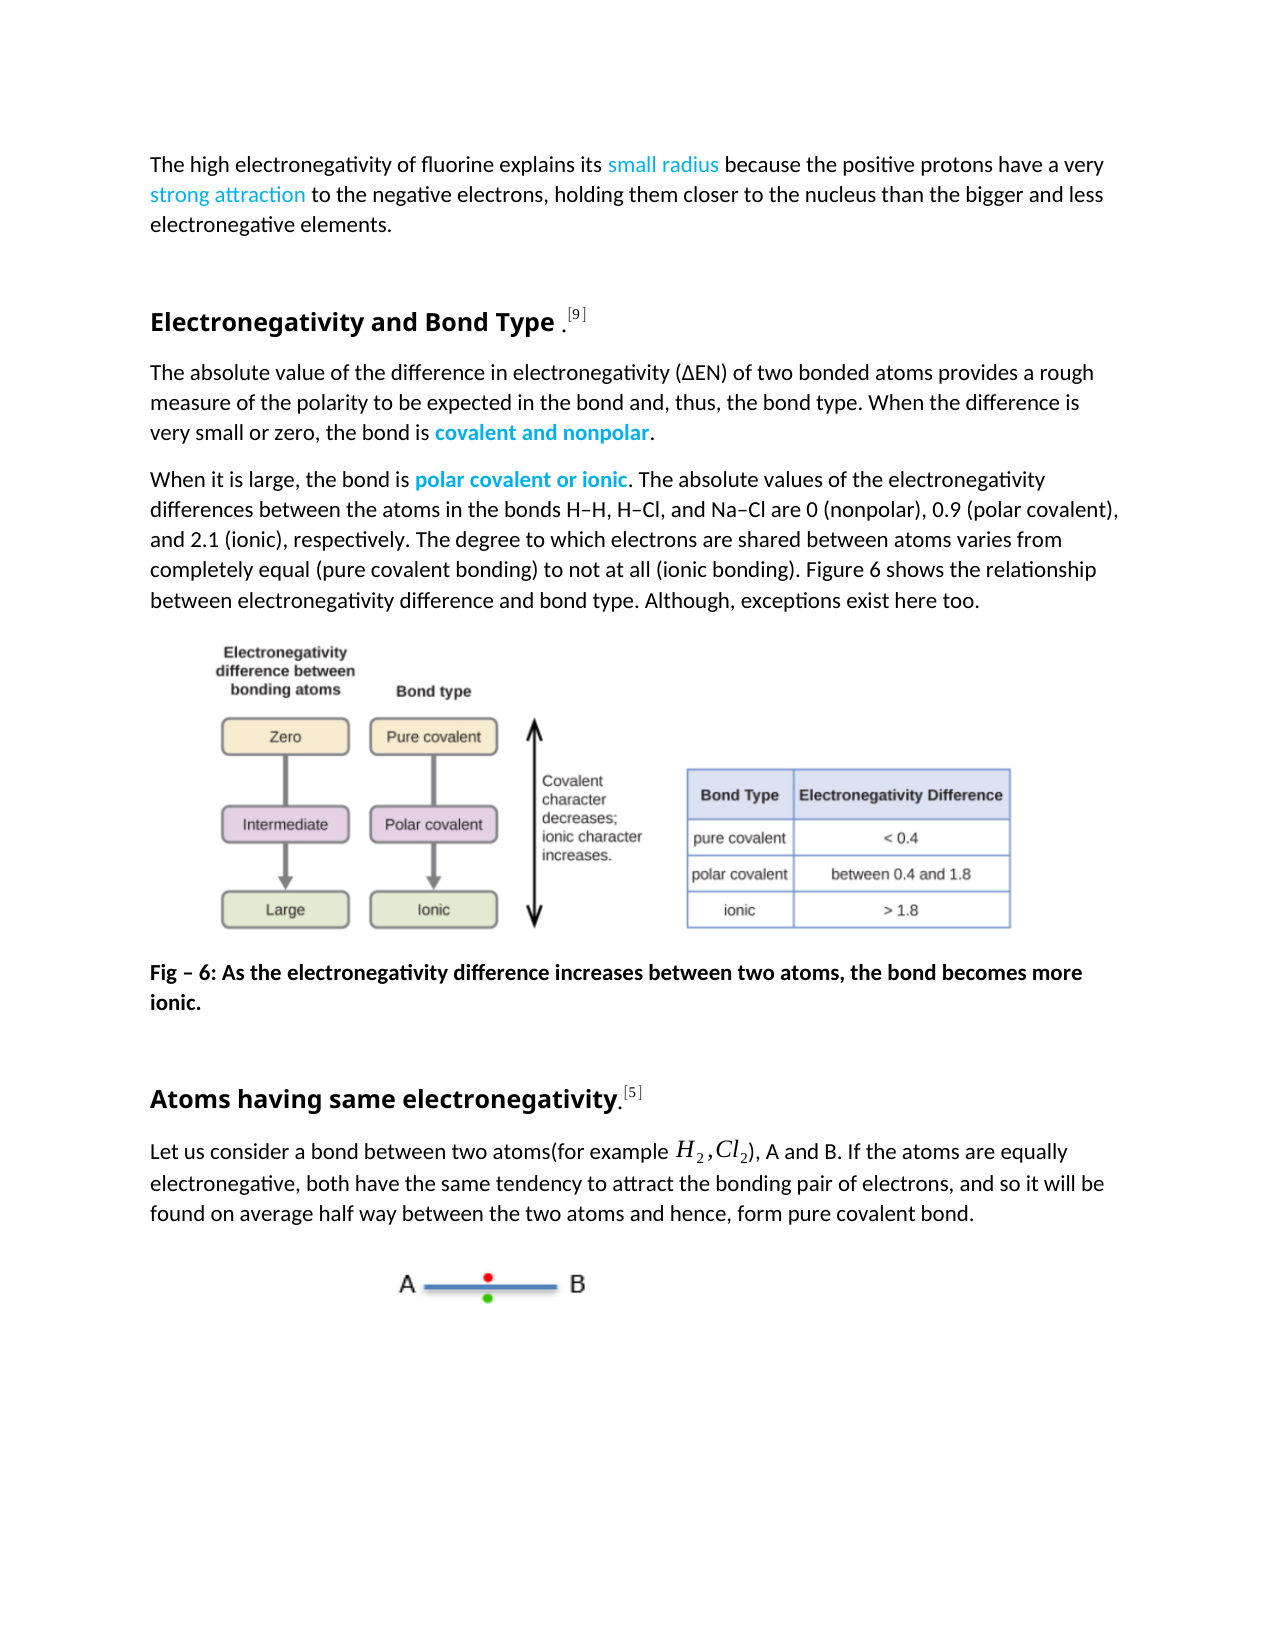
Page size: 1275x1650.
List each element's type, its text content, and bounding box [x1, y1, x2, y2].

picture [150, 632, 1125, 940]
text When it is large, the bond is polar covalent or ionic. The absolute values of the electronegativity differences between the atoms in the bonds H–H, H–Cl, and Na–Cl are 0 (nonpolar), 0.9 (polar covalent), and 2.1 (ionic), respectively. The degree to which electrons are shared between atoms varies from completely equal (pure covalent bonding) to not at all (ionic bonding). Figure 6 shows the relationship between electronegativity difference and bond type. Although, exceptions exist here too. [150, 465, 1125, 614]
text Let us consider a bond between two atoms(for example ), A and B. If the atoms are equally electronegative, both have the same tendency to attract the bonding pair of electrons, and so it will be found on average half way between the two atoms and hence, form pure covalent bond. [150, 1135, 1125, 1227]
text Fig – 6: As the electronegativity difference increases between two atoms, the bond becomes more ionic. [150, 958, 1125, 1016]
text The high electronegativity of fluorine explains its small radius because the positive protons have a very strong attraction to the negative electrons, holding them closer to the nucleus than the bigger and less electronegative elements. [150, 150, 1125, 238]
text The absolute value of the difference in electronegativity (ΔEN) of two bonded atoms provides a rough measure of the polarity to be expected in the bond and, thus, the bond type. When the difference is very small or zero, the bond is covalent and nonpolar. [150, 358, 1125, 446]
picture [357, 1246, 631, 1317]
text Electronegativity and Bond Type [150, 304, 1125, 338]
text Atoms having same electronegativity [150, 1082, 1125, 1116]
